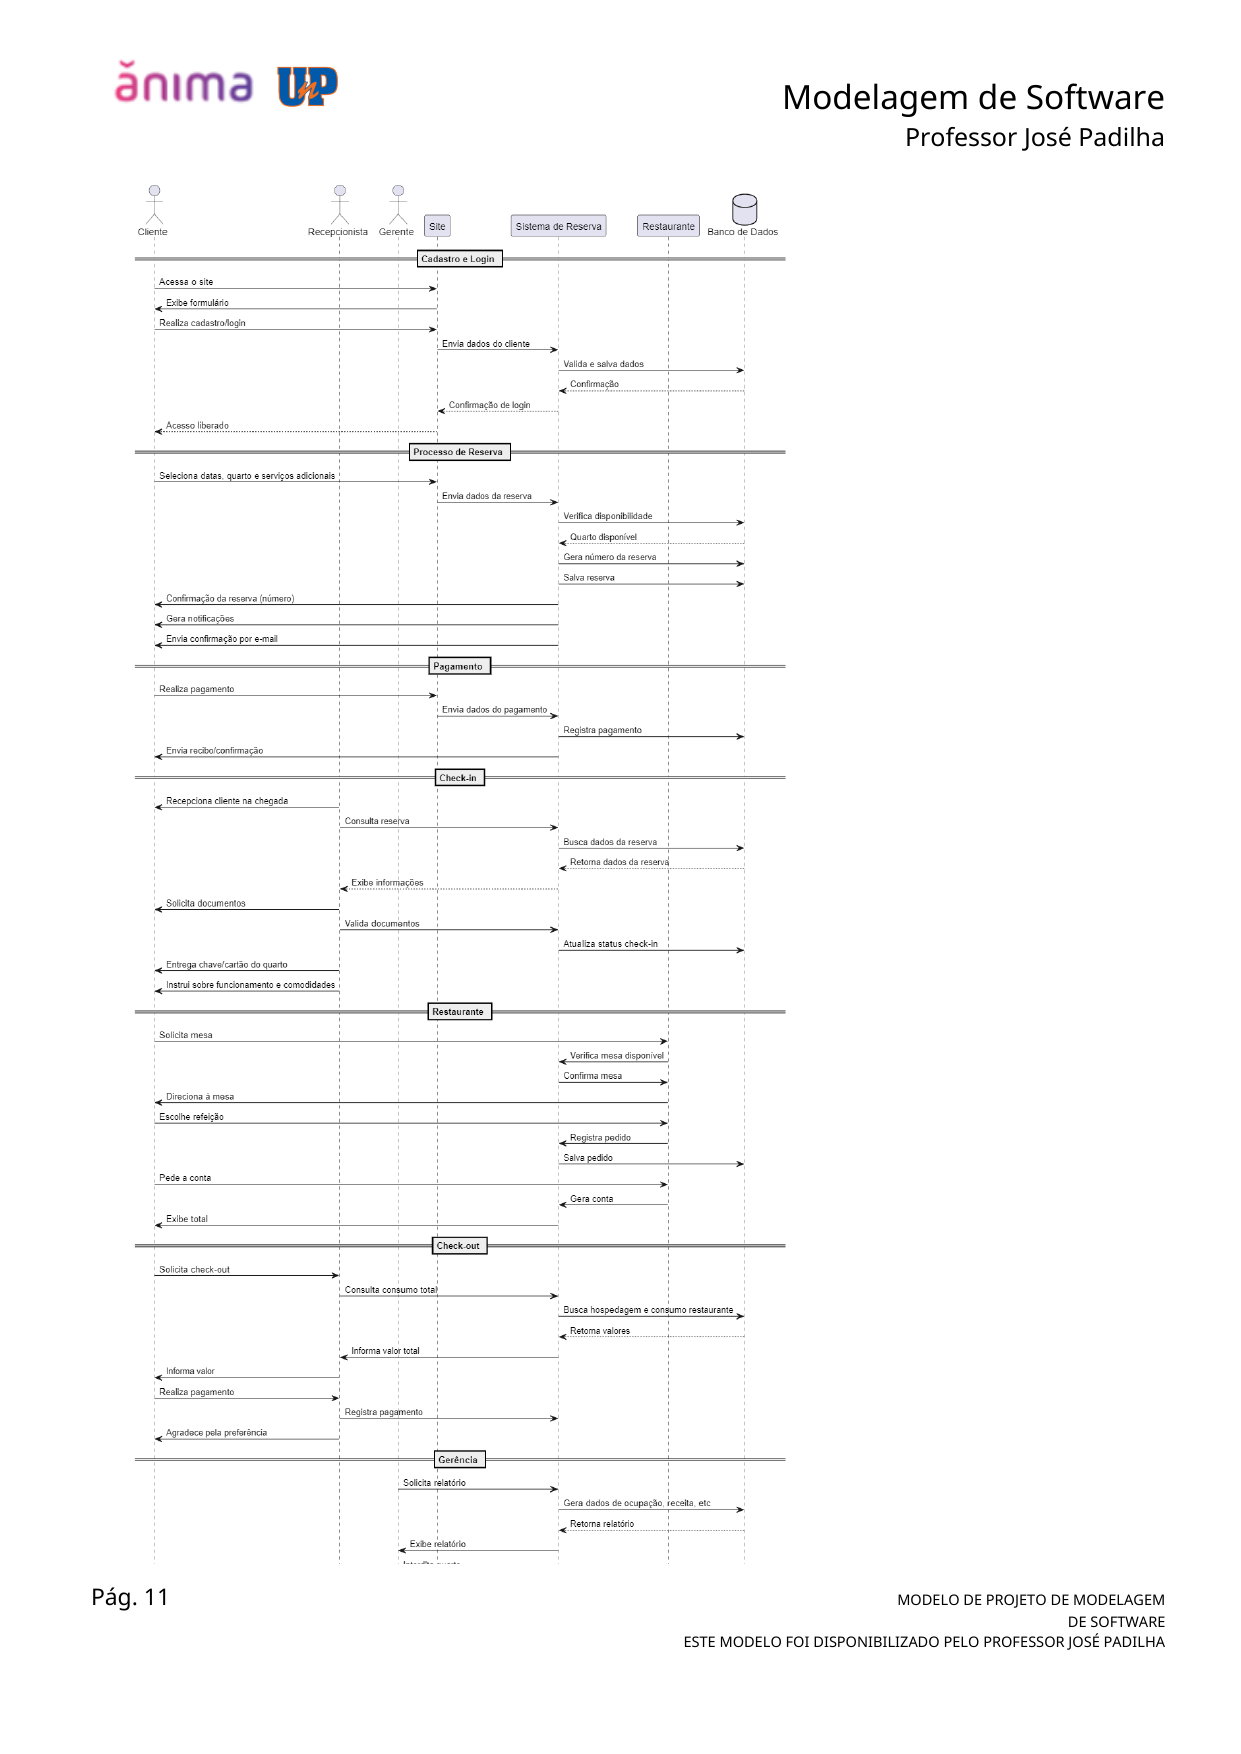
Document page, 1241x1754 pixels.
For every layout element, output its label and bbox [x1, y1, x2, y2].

picture [102, 53, 263, 113]
picture [134, 182, 789, 1564]
picture [271, 58, 350, 113]
